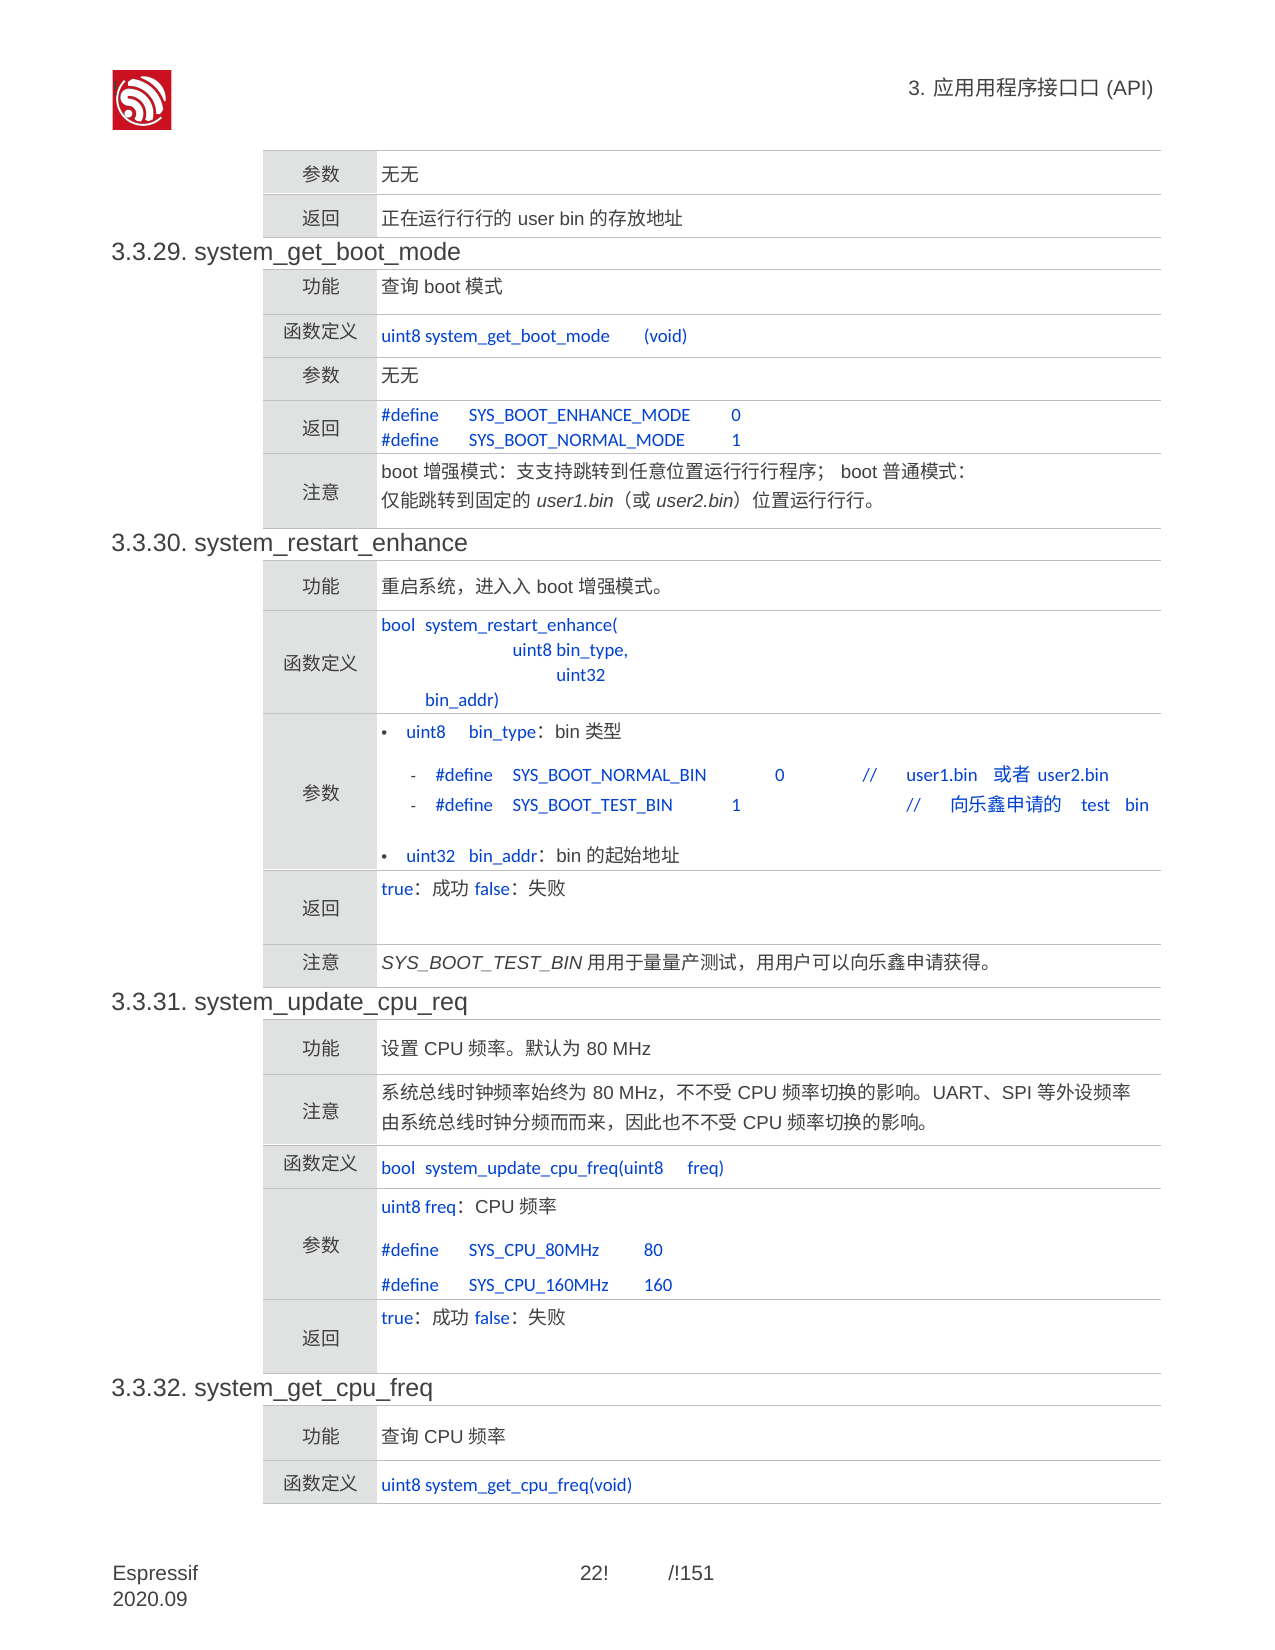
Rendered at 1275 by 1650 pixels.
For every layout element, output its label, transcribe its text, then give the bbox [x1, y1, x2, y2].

table_cell 注意 [263, 945, 377, 987]
table_header 功能 [263, 561, 377, 610]
table_cell 返回 [263, 1300, 377, 1373]
table_header 查询 boot 模式 [378, 270, 1161, 314]
table_cell uint8 bin_type：bin 类型 #define SYS_BOOT_NORMAL_BIN 0 // user1.bin 或者 user2.bin #define SYS_BOOT_TEST_BIN 1 // 向乐鑫申请的 test bin uint32 bin_addr：bin 的起始地址 [378, 714, 1161, 869]
table_cell 注意 [263, 454, 377, 528]
table_cell true：成功 false：失败 [378, 871, 1161, 944]
table_cell uint8 freq：CPU 频率 #define SYS_CPU_80MHz 80 #define SYS_CPU_160MHz 160 [378, 1189, 1161, 1299]
text 3.3.30. system_restart_enhance [111, 528, 1159, 557]
table_cell 返回 [263, 871, 377, 944]
table_cell #define SYS_BOOT_ENHANCE_MODE 0 #define SYS_BOOT_NORMAL_MODE 1 [378, 401, 1161, 453]
table_cell 函数定义 [263, 1461, 377, 1503]
table_cell 函数定义 [263, 315, 377, 357]
table_cell 注意 [263, 1075, 377, 1144]
table_cell 参数 [263, 151, 377, 193]
table_header 查询 CPU 频率 [378, 1406, 1161, 1460]
table_cell boot 增强模式：⽀支持跳转到任意位置运⾏行行程序； boot 普通模式：仅能跳转到固定的 user1.bin（或 user2.bin）位置运⾏行行。 [378, 454, 1161, 528]
table_cell 系统总线时钟频率始终为 80 MHz，不不受 CPU 频率切换的影响。UART、SPI 等外设频率由系统总线时钟分频⽽而来，因此也不不受 CPU 频率切换的影响。 [378, 1075, 1161, 1144]
table_cell 函数定义 [263, 611, 377, 713]
table_header 功能 [263, 1406, 377, 1460]
table_cell SYS_BOOT_TEST_BIN ⽤用于量量产测试，⽤用户可以向乐鑫申请获得。 [378, 945, 1161, 987]
table_cell uint8 system_get_boot_mode (void) [378, 315, 1161, 357]
table_cell 参数 [263, 1189, 377, 1299]
text 3.3.29. system_get_boot_mode [111, 237, 1159, 266]
table_cell 函数定义 [263, 1146, 377, 1188]
table_cell 参数 [263, 358, 377, 400]
table_header 功能 [263, 1020, 377, 1074]
table_cell 参数 [263, 714, 377, 869]
table_cell 返回 [263, 195, 377, 237]
table_cell 返回 [263, 401, 377, 453]
table_cell true：成功 false：失败 [378, 1300, 1161, 1373]
table_cell ⽆无 [378, 358, 1161, 400]
table_cell bool system_update_cpu_freq(uint8 freq) [378, 1146, 1161, 1188]
table_cell bool system_restart_enhance( uint8 bin_type, uint32 bin_addr ) [378, 611, 1161, 713]
table_header 功能 [263, 270, 377, 314]
picture [112, 70, 172, 130]
table_cell ⽆无 [378, 151, 1161, 193]
table_cell 正在运⾏行行的 user bin 的存放地址 [378, 195, 1161, 237]
text 3.3.32. system_get_cpu_freq [111, 1373, 1159, 1402]
table_header 重启系统，进⼊入 boot 增强模式。 [378, 561, 1161, 610]
text 3.3.31. system_update_cpu_req [111, 987, 1159, 1016]
table_cell uint8 system_get_cpu_freq(void) [378, 1461, 1161, 1503]
table_header 设置 CPU 频率。默认为 80 MHz [378, 1020, 1161, 1074]
